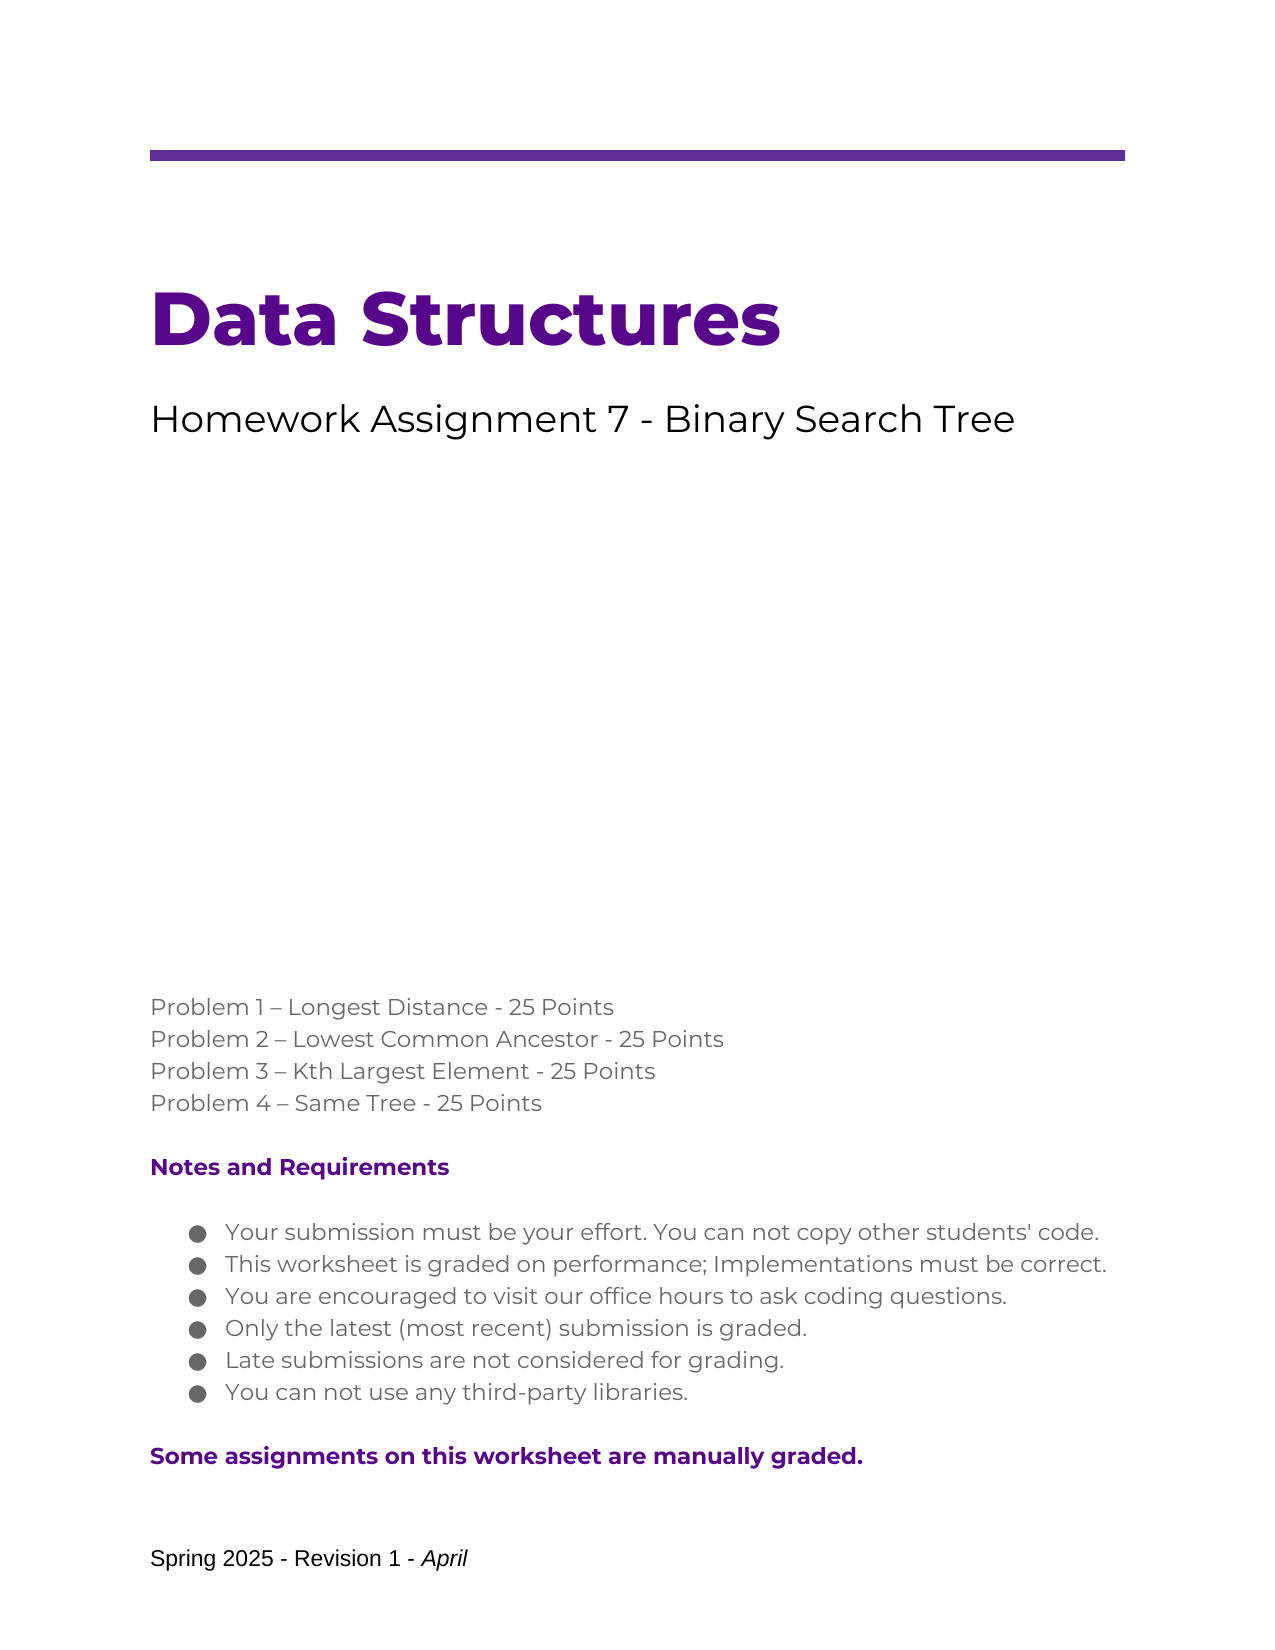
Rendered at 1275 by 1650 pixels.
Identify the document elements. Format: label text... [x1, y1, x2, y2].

list Your submission must be your effort. You can not copy other students' code. [187, 1218, 1125, 1246]
list This worksheet is graded on performance; Implementations must be correct. [187, 1250, 1125, 1278]
subtitle Data Structures [150, 161, 1125, 364]
picture [150, 150, 1125, 161]
text Notes and Requirements [150, 1153, 1125, 1181]
list Only the latest (most recent) submission is graded. [187, 1314, 1125, 1342]
text Problem 2 – Lowest Common Ancestor - 25 Points [150, 1025, 1125, 1053]
list Late submissions are not considered for grading. [187, 1346, 1125, 1374]
text Problem 3 – Kth Largest Element - 25 Points [150, 1057, 1125, 1085]
list You are encouraged to visit our office hours to ask coding questions. [187, 1282, 1125, 1310]
list You can not use any third-party libraries. [187, 1378, 1125, 1406]
text Some assignments on this worksheet are manually graded. [150, 1442, 1125, 1470]
text Problem 4 – Same Tree - 25 Points [150, 1089, 1125, 1117]
title Homework Assignment 7 - Binary Search Tree [150, 396, 1125, 441]
text Problem 1 – Longest Distance - 25 Points [150, 993, 1125, 1021]
